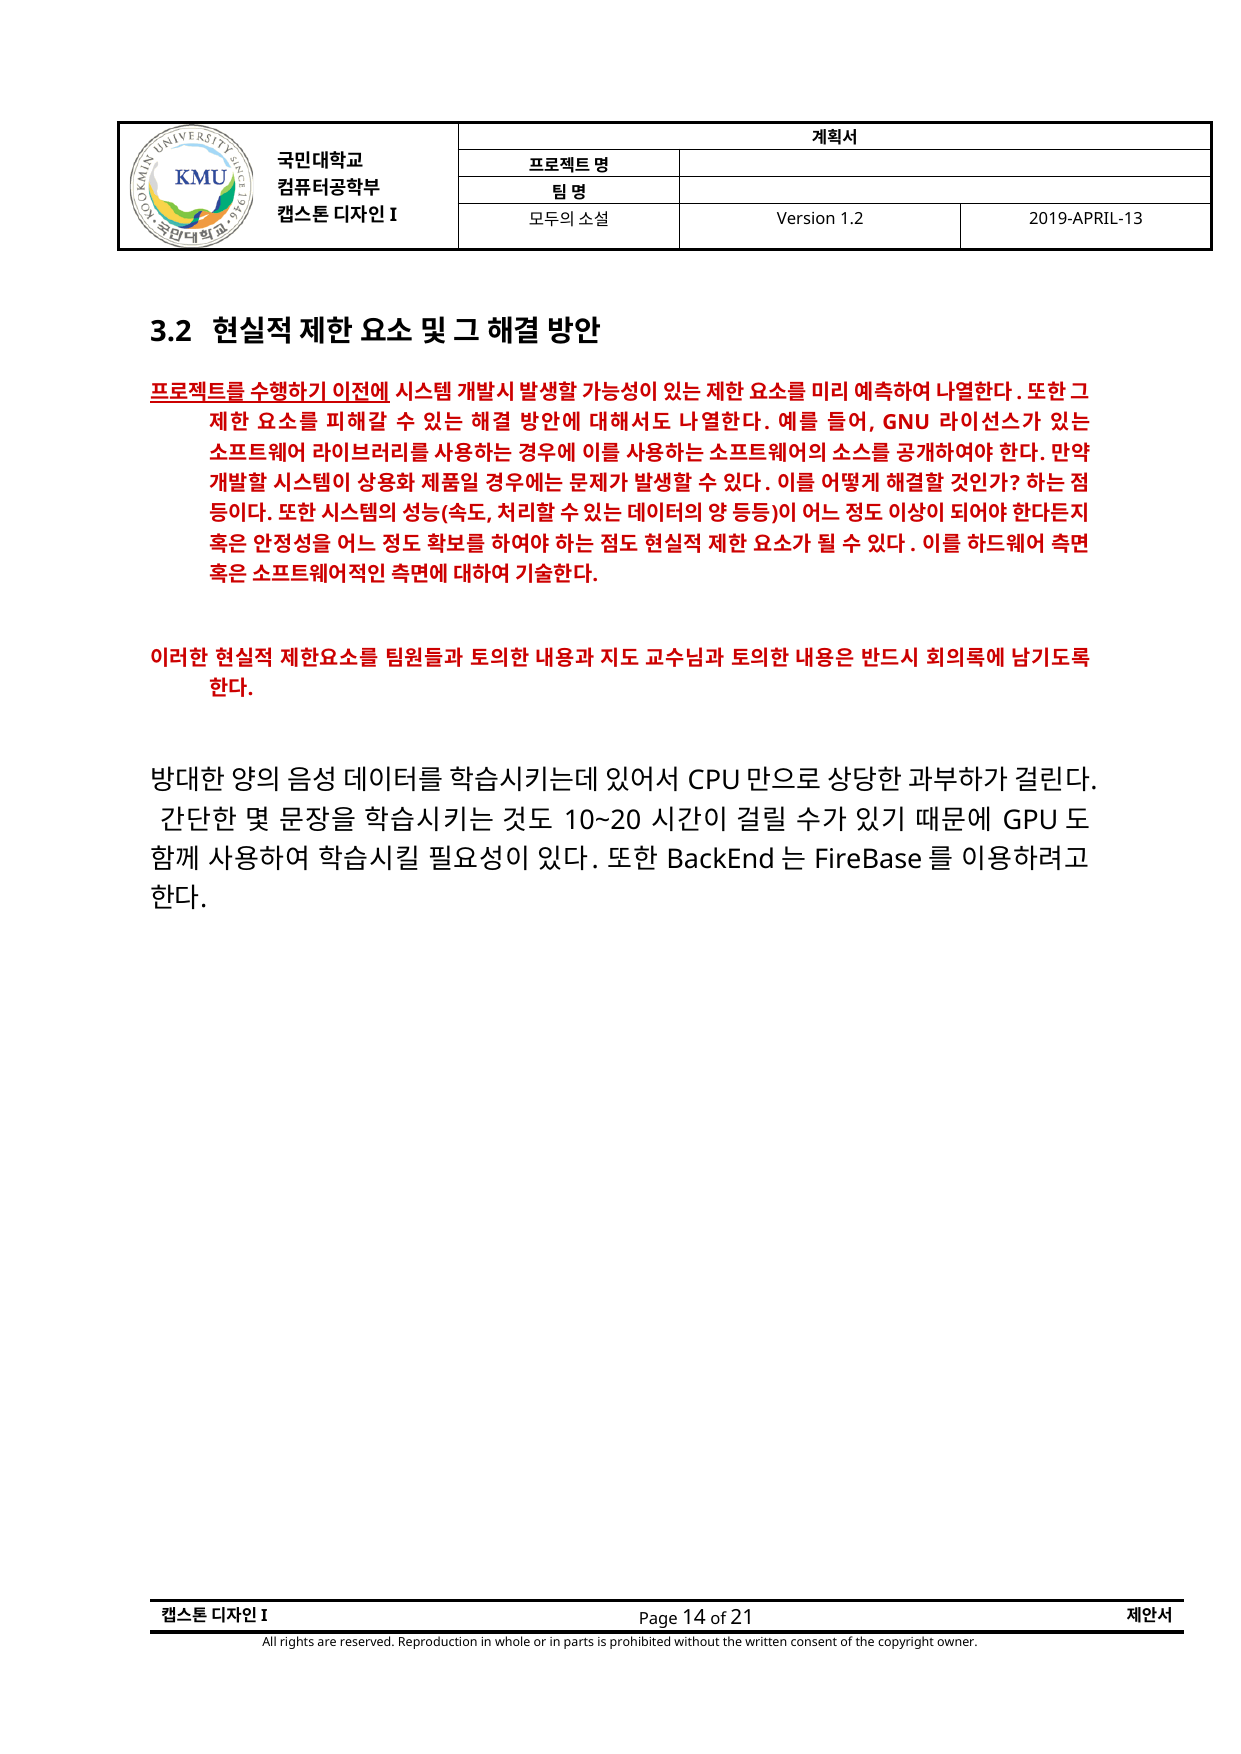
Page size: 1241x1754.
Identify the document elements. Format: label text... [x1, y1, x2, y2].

subtitle 현실적 제한 요소 및 그 해결 방안 [150, 308, 1046, 350]
text 프로젝트를 수행하기 이전에 시스템 개발시 발생할 가능성이 있는 제한 요소를 미리 예측하여 나열한다. 또한 그 제한 요소를 피해갈 수 있는 해결 방안에 대해서도 나열한다. 예를 들어, GNU 라이선스가 있는 소프트웨어 라이브러리를 사용하는 경우에 이를 사용하는 소프트웨어의 소스를 공개하여야 한다. 만약 개발할 시스템이 상용화 제품일 경우에는 문제가 발생할 수 있다. 이를 어떻게 해결할 것인가? 하는 점 등이다. 또한 시스템의 성능(속도, 처리할 수 있는 데이터의 양 등등)이 어느 정도 이상이 되어야 한다든지 혹은 안정성을 어느 정도 확보를 하여야 하는 점도 현실적 제한 요소가 될 수 있다. 이를 하드웨어 측면 혹은 소프트웨어적인 측면에 대하여 기술한다. [150, 375, 1090, 587]
text 이러한 현실적 제한요소를 팀원들과 토의한 내용과 지도 교수님과 토의한 내용은 반드시 회의록에 남기도록 한다. [150, 641, 1090, 701]
picture [129, 124, 254, 248]
text 방대한 양의 음성 데이터를 학습시키는데 있어서 CPU만으로 상당한 과부하가 걸린다. 간단한 몇 문장을 학습시키는 것도 10~20 시간이 걸릴 수가 있기 때문에 GPU도 함께 사용하여 학습시킬 필요성이 있다. 또한 BackEnd는 FireBase를 이용하려고 한다. [150, 758, 1090, 916]
